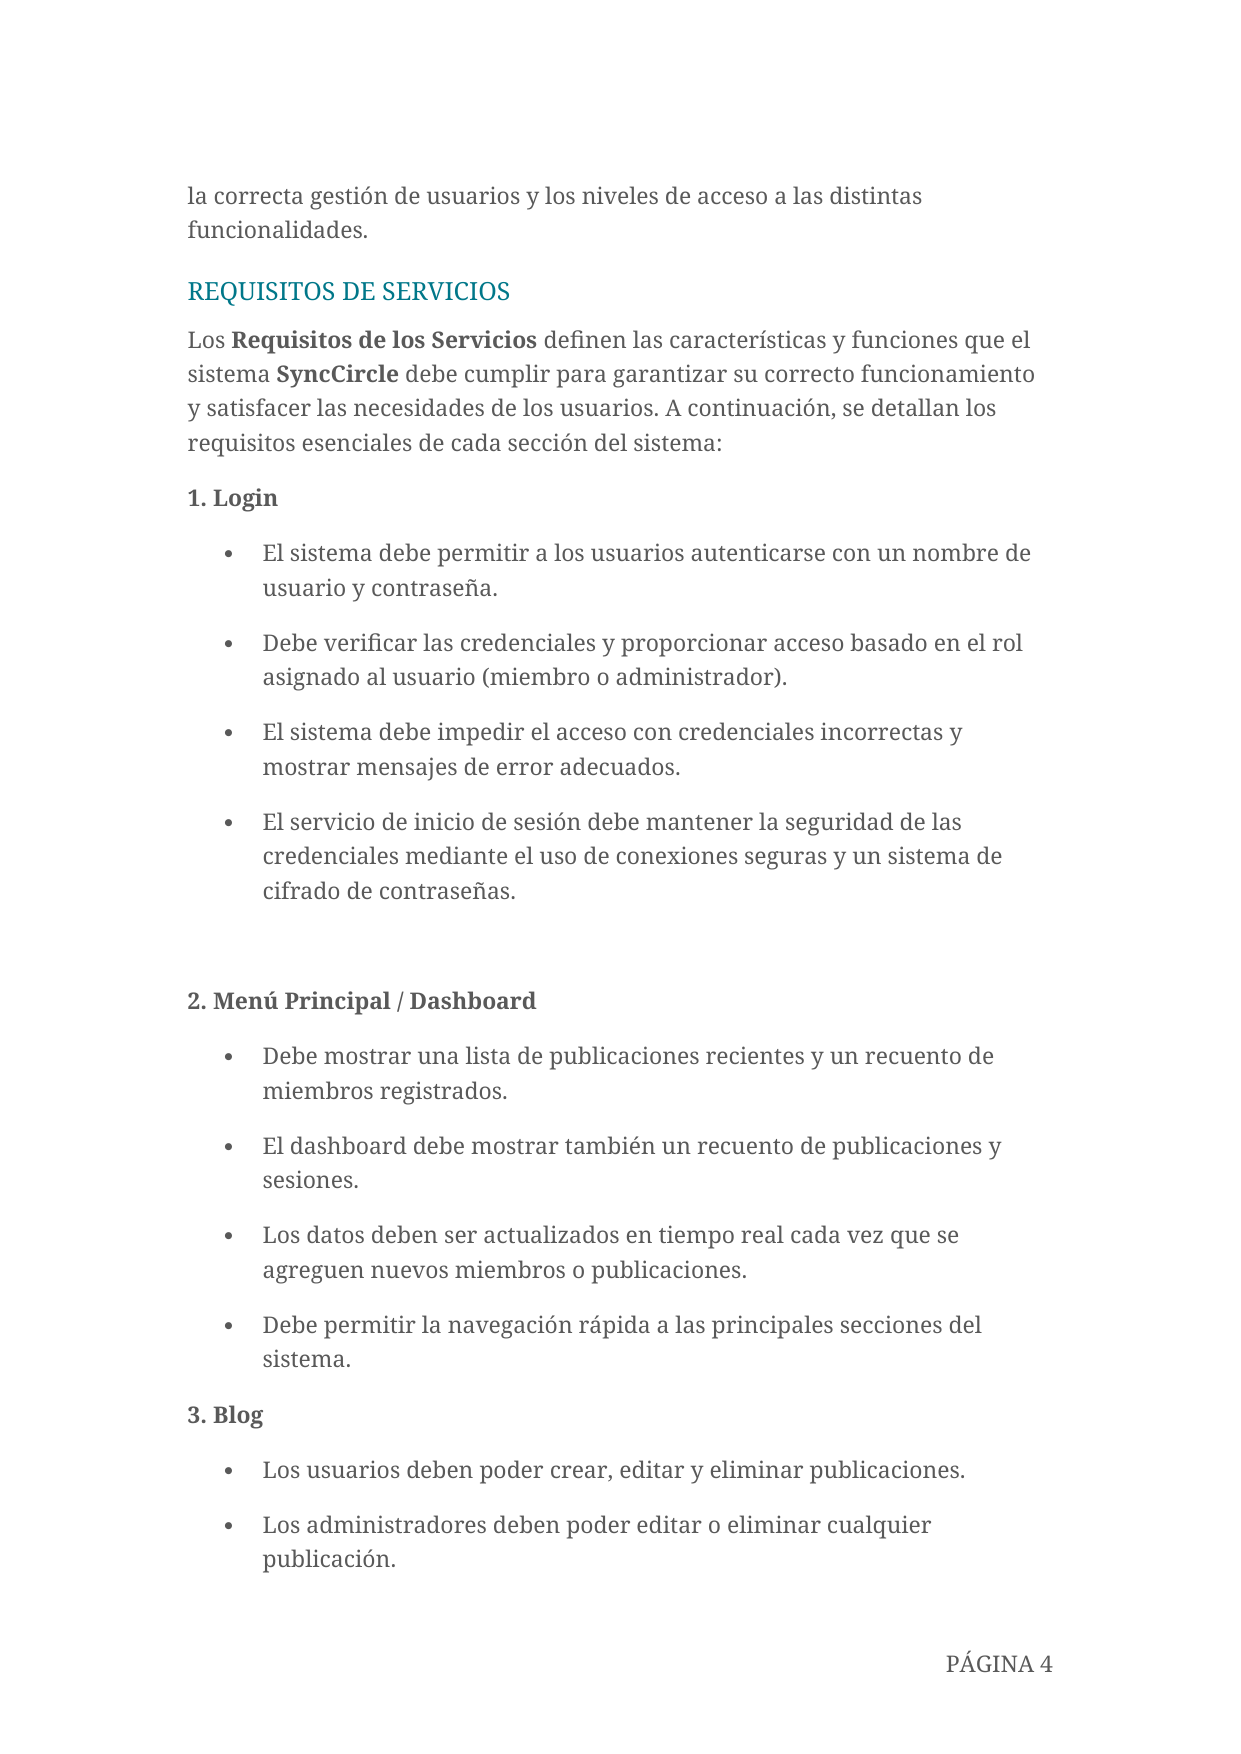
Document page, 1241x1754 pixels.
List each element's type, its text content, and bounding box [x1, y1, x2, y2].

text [187, 180, 1053, 246]
list El servicio de inicio de sesión debe mantener la seguridad de las credenciales mediante el uso de conexiones seguras y un sistema de cifrado de contraseñas. [225, 806, 1053, 906]
list El sistema debe impedir el acceso con credenciales incorrectas y mostrar mensajes de error adecuados. [225, 716, 1053, 782]
text 2. Menú Principal / Dashboard [187, 985, 1053, 1016]
text 1. Login [187, 482, 1053, 513]
text 3. Blog [187, 1399, 1053, 1430]
list El dashboard debe mostrar también un recuento de publicaciones y sesiones. [225, 1130, 1053, 1196]
list Debe mostrar una lista de publicaciones recientes y un recuento de miembros registrados. [225, 1040, 1053, 1106]
list Debe verificar las credenciales y proporcionar acceso basado en el rol asignado al usuario (miembro o administrador). [225, 627, 1053, 692]
list Los usuarios deben poder crear, editar y eliminar publicaciones. [225, 1454, 1053, 1485]
list El sistema debe permitir a los usuarios autenticarse con un nombre de usuario y contraseña. [225, 537, 1053, 603]
list Los administradores deben poder editar o eliminar cualquier publicación. [225, 1509, 1053, 1575]
text Los Requisitos de los Servicios definen las características y funciones que el sistema SyncCircle debe cumplir para garantizar su correcto funcionamiento y satisfacer las necesidades de los usuarios. A continuación, se detallan los requisitos esenciales de cada sección del sistema: [187, 324, 1053, 458]
subtitle Requisitos de Servicios [187, 274, 1053, 308]
list Los datos deben ser actualizados en tiempo real cada vez que se agreguen nuevos miembros o publicaciones. [225, 1219, 1053, 1285]
list Debe permitir la navegación rápida a las principales secciones del sistema. [225, 1309, 1053, 1375]
